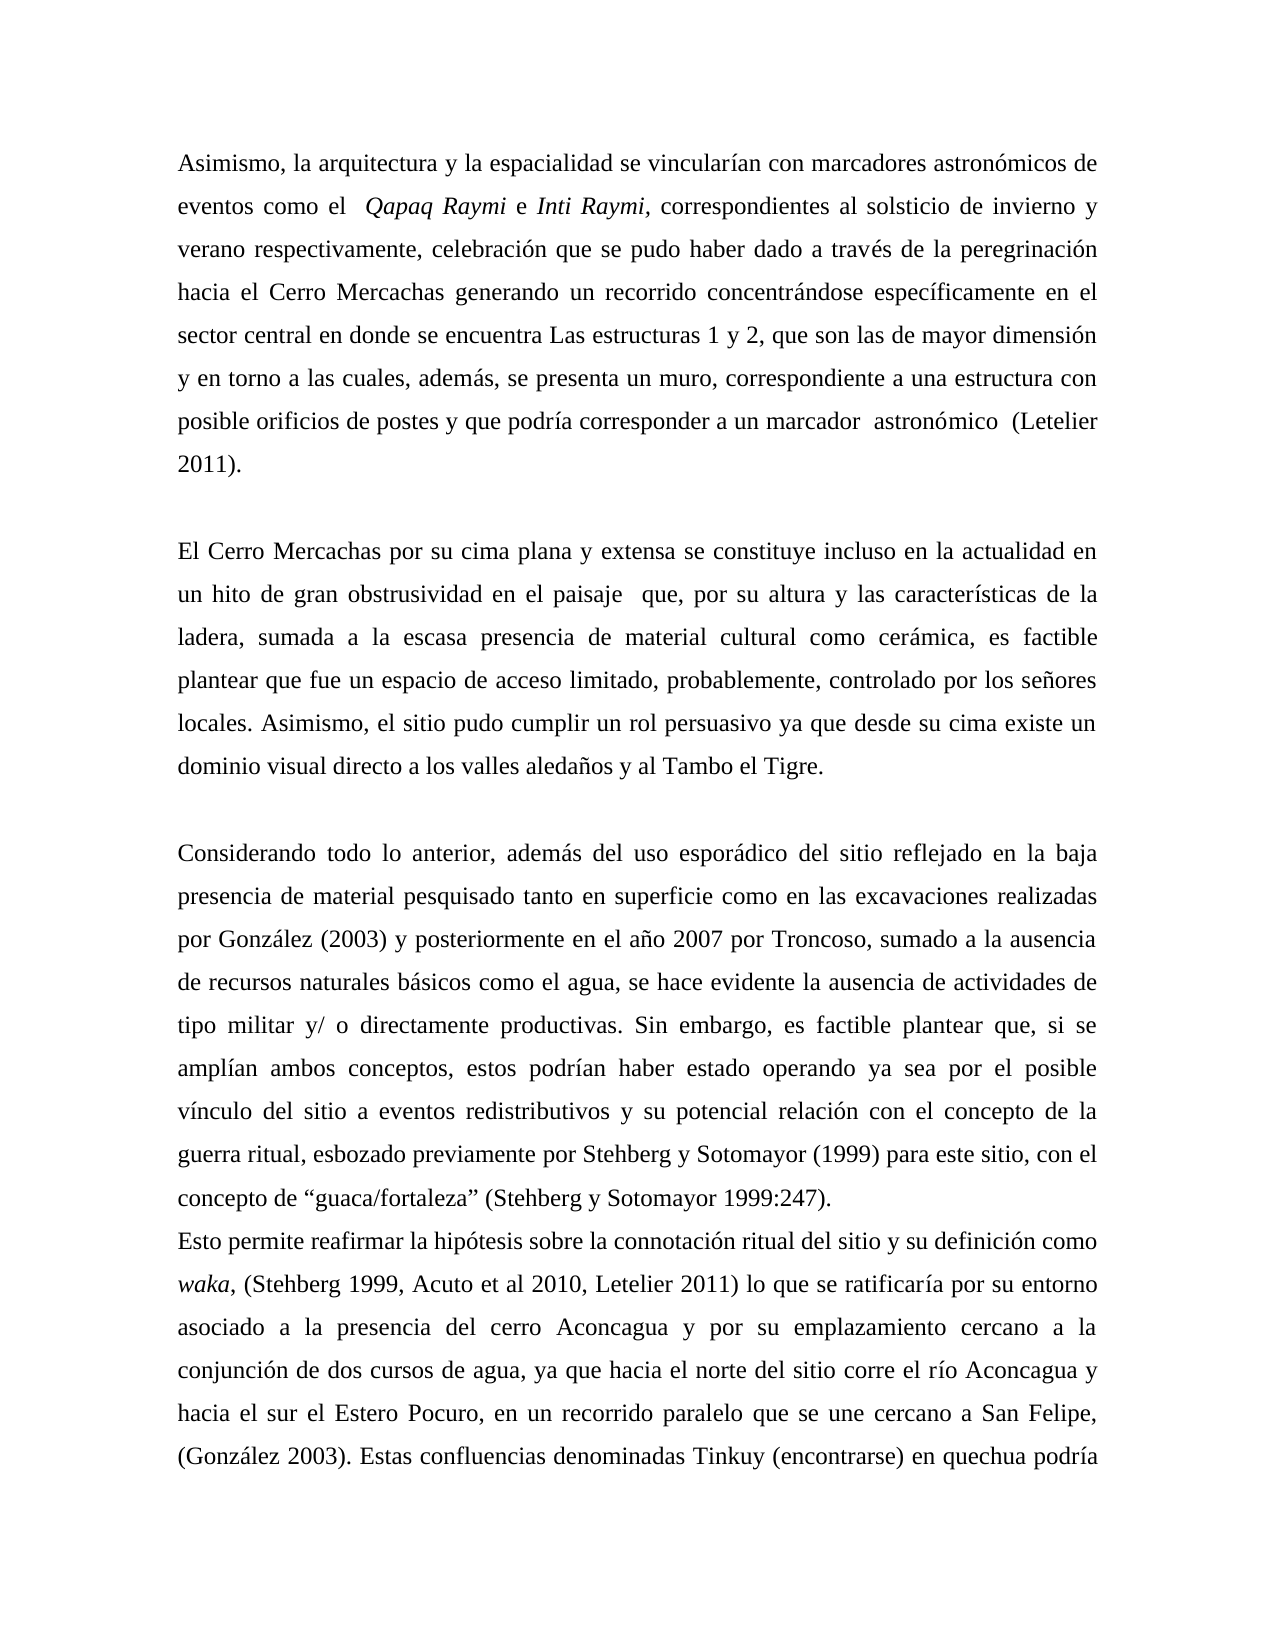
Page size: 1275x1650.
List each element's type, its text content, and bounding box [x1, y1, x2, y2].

text El Cerro Mercachas por su cima plana y extensa se constituye incluso en la actualidad en un hito de gran obstrusividad en el paisaje que, por su altura y las características de la ladera, sumada a la escasa presencia de material cultural como cerámica, es factible plantear que fue un espacio de acceso limitado, probablemente, controlado por los señores locales. Asimismo, el sitio pudo cumplir un rol persuasivo ya que desde su cima existe un dominio visual directo a los valles aledaños y al Tambo el Tigre. [177, 536, 1098, 780]
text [177, 1226, 1098, 1470]
text Considerando todo lo anterior, además del uso esporádico del sitio reflejado en la baja presencia de material pesquisado tanto en superficie como en las excavaciones realizadas por González (2003) y posteriormente en el año 2007 por Troncoso, sumado a la ausencia de recursos naturales básicos como el agua, se hace evidente la ausencia de actividades de tipo militar y/ o directamente productivas. Sin embargo, es factible plantear que, si se amplían ambos conceptos, estos podrían haber estado operando ya sea por el posible vínculo del sitio a eventos redistributivos y su potencial relación con el concepto de la guerra ritual, esbozado previamente por Stehberg y Sotomayor (1999) para este sitio, con el concepto de “guaca/fortaleza” (Stehberg y Sotomayor 1999:247). [177, 838, 1098, 1211]
text Asimismo, la arquitectura y la espacialidad se vincularían con marcadores astronómicos de eventos como el Qapaq Raymi e Inti Raymi, correspondientes al solsticio de invierno y verano respectivamente, celebración que se pudo haber dado a través de la peregrinación hacia el Cerro Mercachas generando un recorrido concentrándose específicamente en el sector central en donde se encuentra Las estructuras 1 y 2, que son las de mayor dimensión y en torno a las cuales, además, se presenta un muro, correspondiente a una estructura con posible orificios de postes y que podría corresponder a un marcador astronómico (Letelier 2011). [177, 148, 1098, 478]
